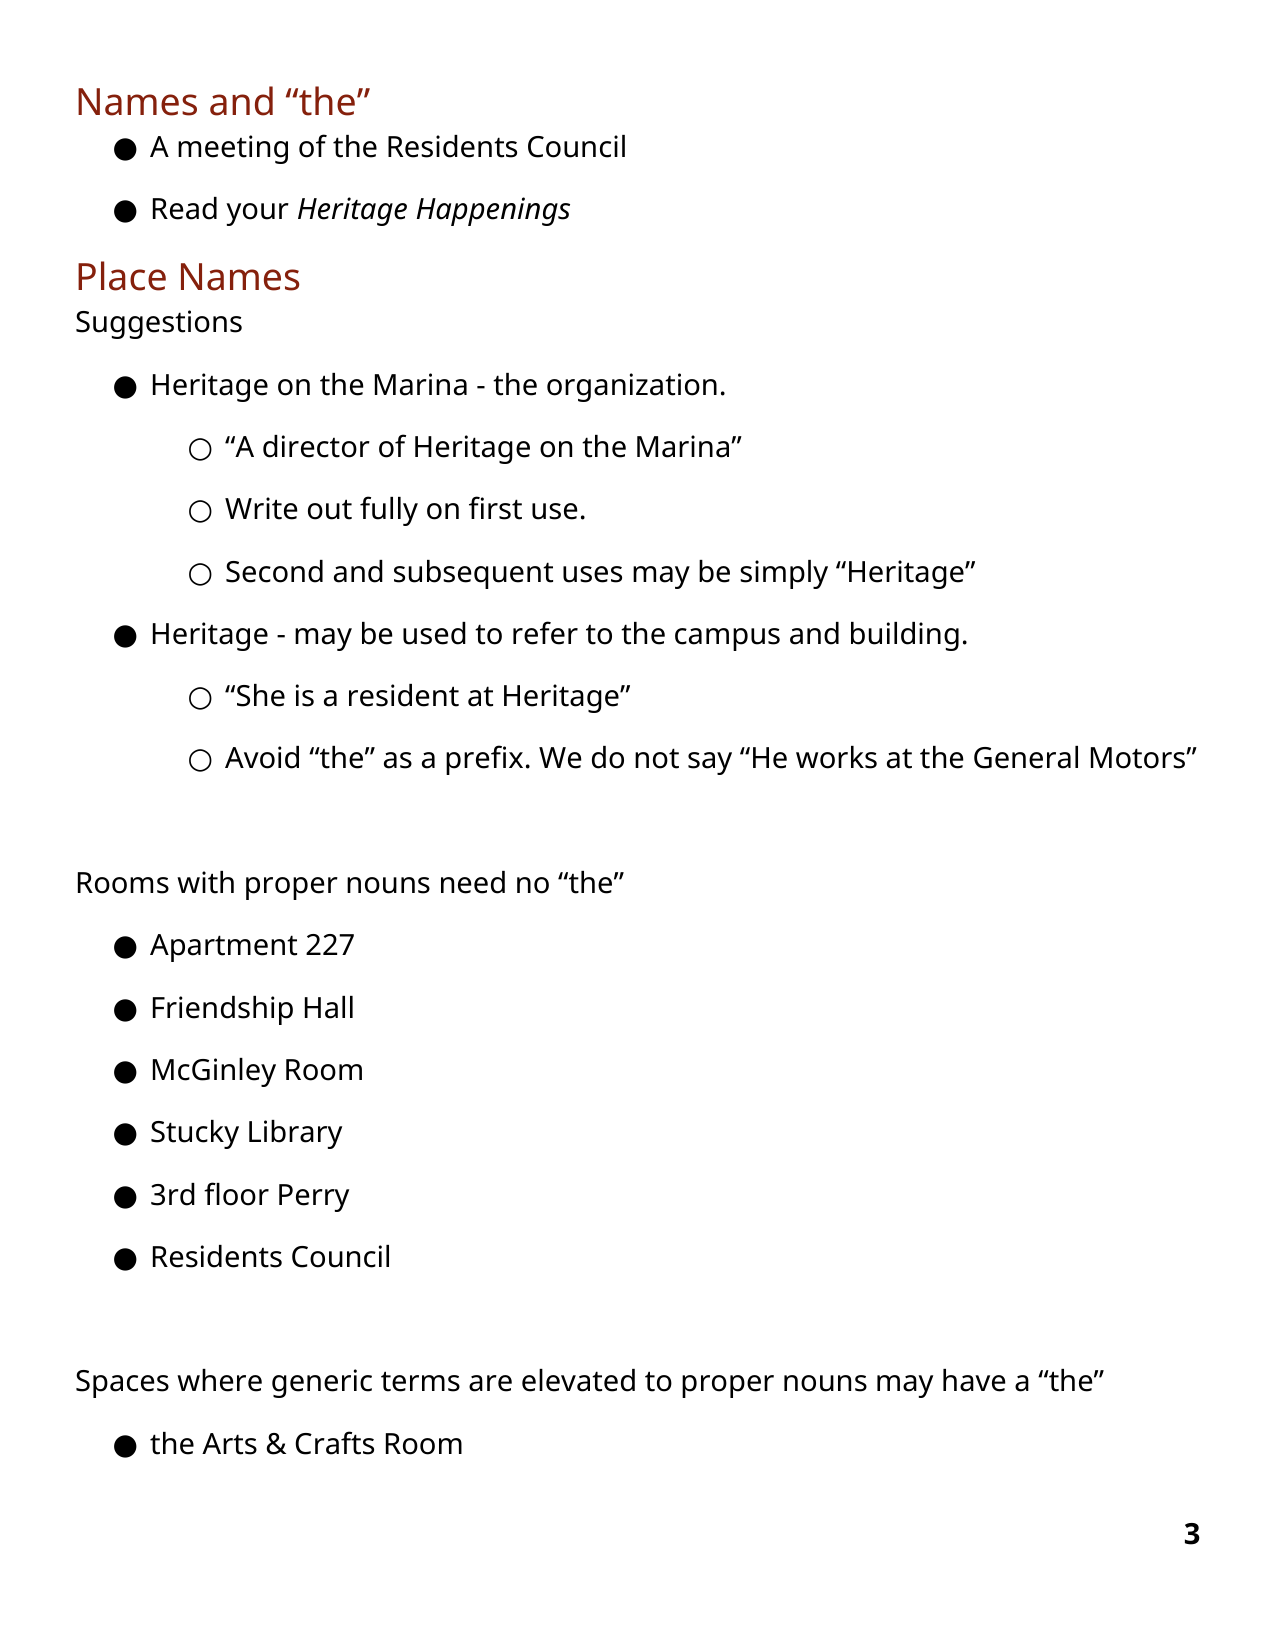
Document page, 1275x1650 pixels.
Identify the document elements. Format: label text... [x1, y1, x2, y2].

list 3rd floor Perry [112, 1174, 1200, 1213]
list Heritage - may be used to refer to the campus and building. [112, 613, 1200, 653]
list Apartment 227 [112, 924, 1200, 964]
list A meeting of the Residents Council [112, 126, 1200, 166]
text Rooms with proper nouns need no “the” [75, 862, 1200, 902]
list Avoid “the” as a prefix. We do not say “He works at the General Motors” [187, 738, 1200, 777]
list Heritage on the Marina - the organization. [112, 364, 1200, 404]
subtitle Names and “the” [75, 75, 1200, 126]
list Residents Council [112, 1236, 1200, 1276]
list Friendship Hall [112, 987, 1200, 1027]
text Spaces where generic terms are elevated to proper nouns may have a “the” [75, 1361, 1200, 1400]
list Second and subsequent uses may be simply “Heritage” [187, 551, 1200, 591]
list “A director of Heritage on the Marina” [187, 426, 1200, 466]
subtitle Place Names [75, 251, 1200, 302]
list “She is a resident at Heritage” [187, 675, 1200, 715]
list McGinley Room [112, 1049, 1200, 1089]
list Write out fully on first use. [187, 488, 1200, 528]
text Suggestions [75, 302, 1200, 341]
list the Arts & Crafts Room [112, 1423, 1200, 1463]
list Stucky Library [112, 1111, 1200, 1151]
list Read your Heritage Happenings [112, 188, 1200, 228]
